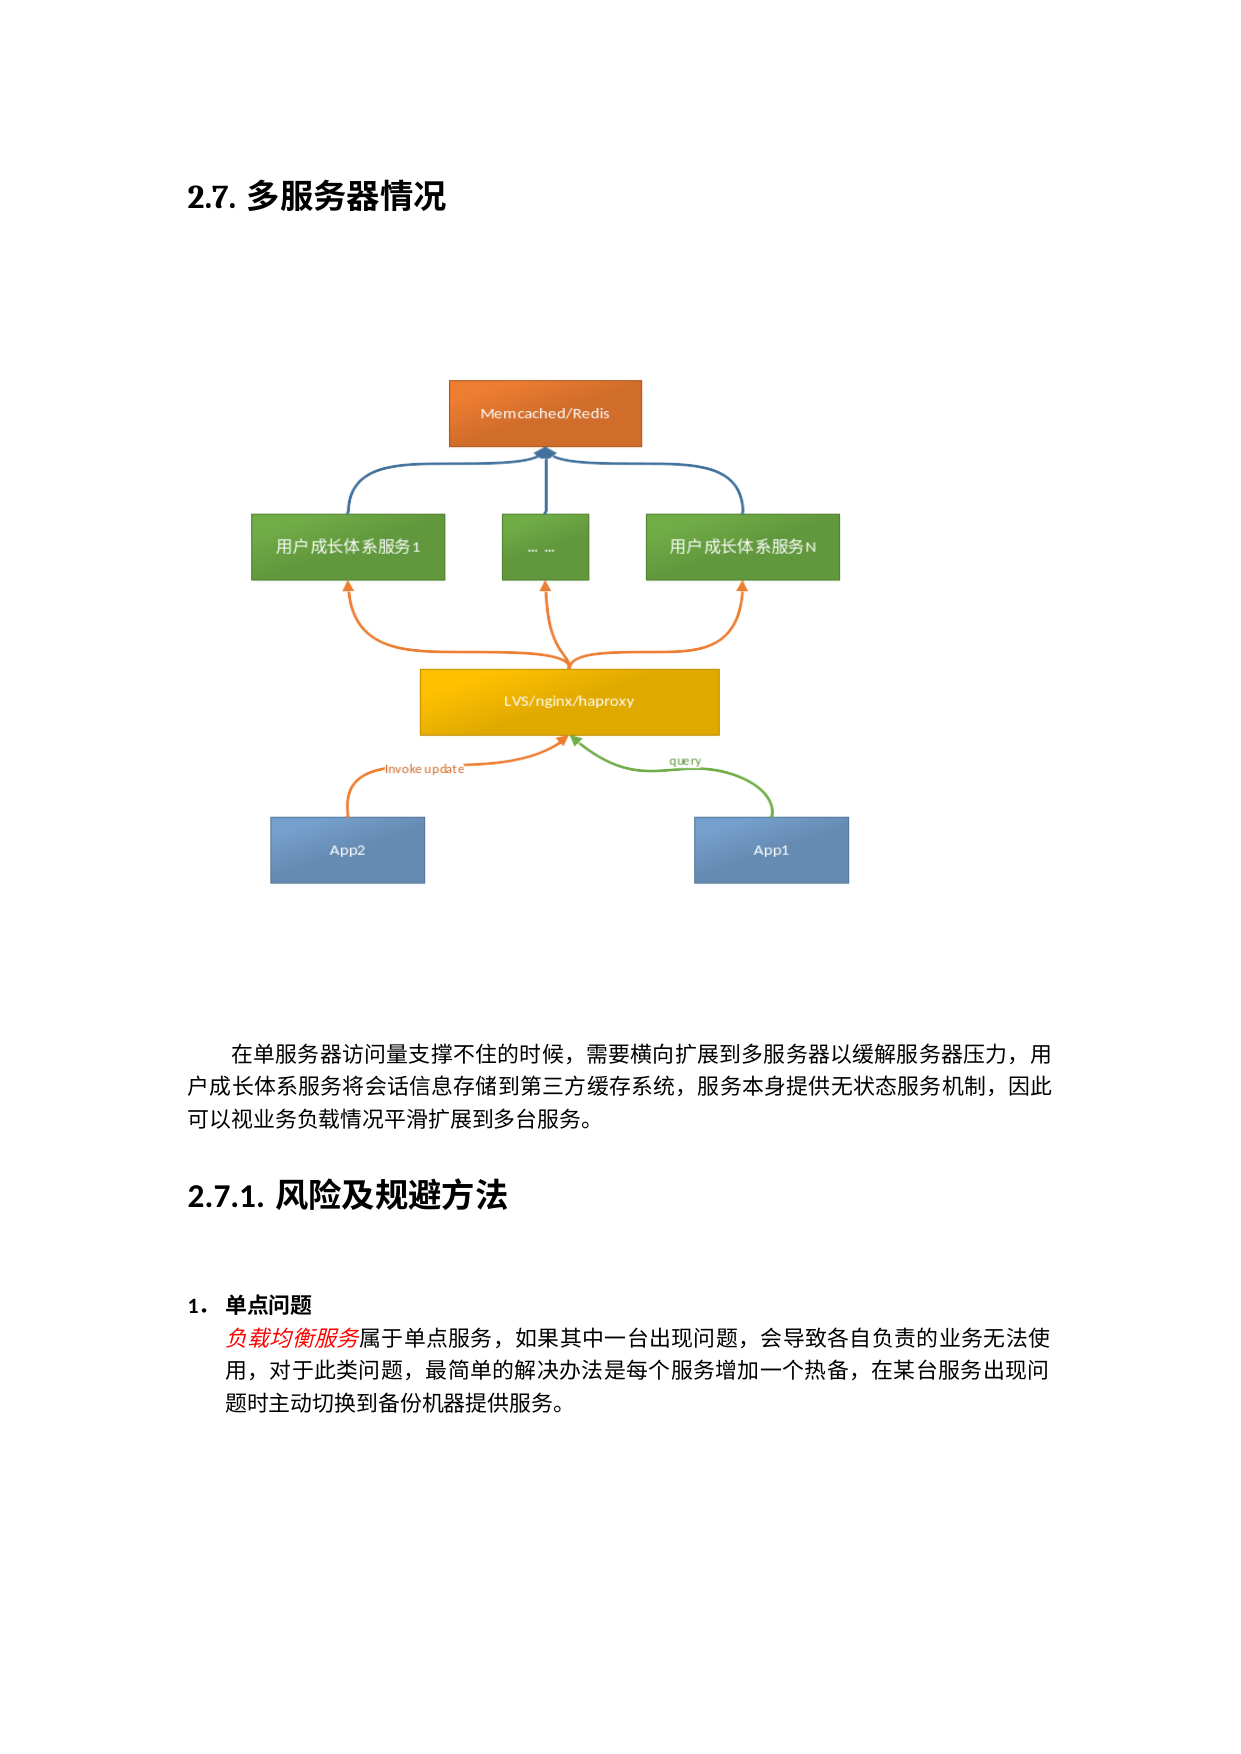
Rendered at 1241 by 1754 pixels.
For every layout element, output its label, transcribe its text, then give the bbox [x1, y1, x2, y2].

subtitle 风险及规避方法 [187, 1161, 1053, 1226]
text 在单服务器访问量支撑不住的时候，需要横向扩展到多服务器以缓解服务器压力，用户成长体系服务将会话信息存储到第三方缓存系统，服务本身提供无状态服务机制，因此可以视业务负载情况平滑扩展到多台服务。 [187, 1036, 1053, 1134]
subtitle 多服务器情况 [187, 162, 1053, 227]
list 单点问题 负载均衡服务属于单点服务，如果其中一台出现问题，会导致各自负责的业务无法使用，对于此类问题，最简单的解决办法是每个服务增加一个热备，在某台服务出现问题时主动切换到备份机器提供服务。 [187, 1288, 1053, 1418]
